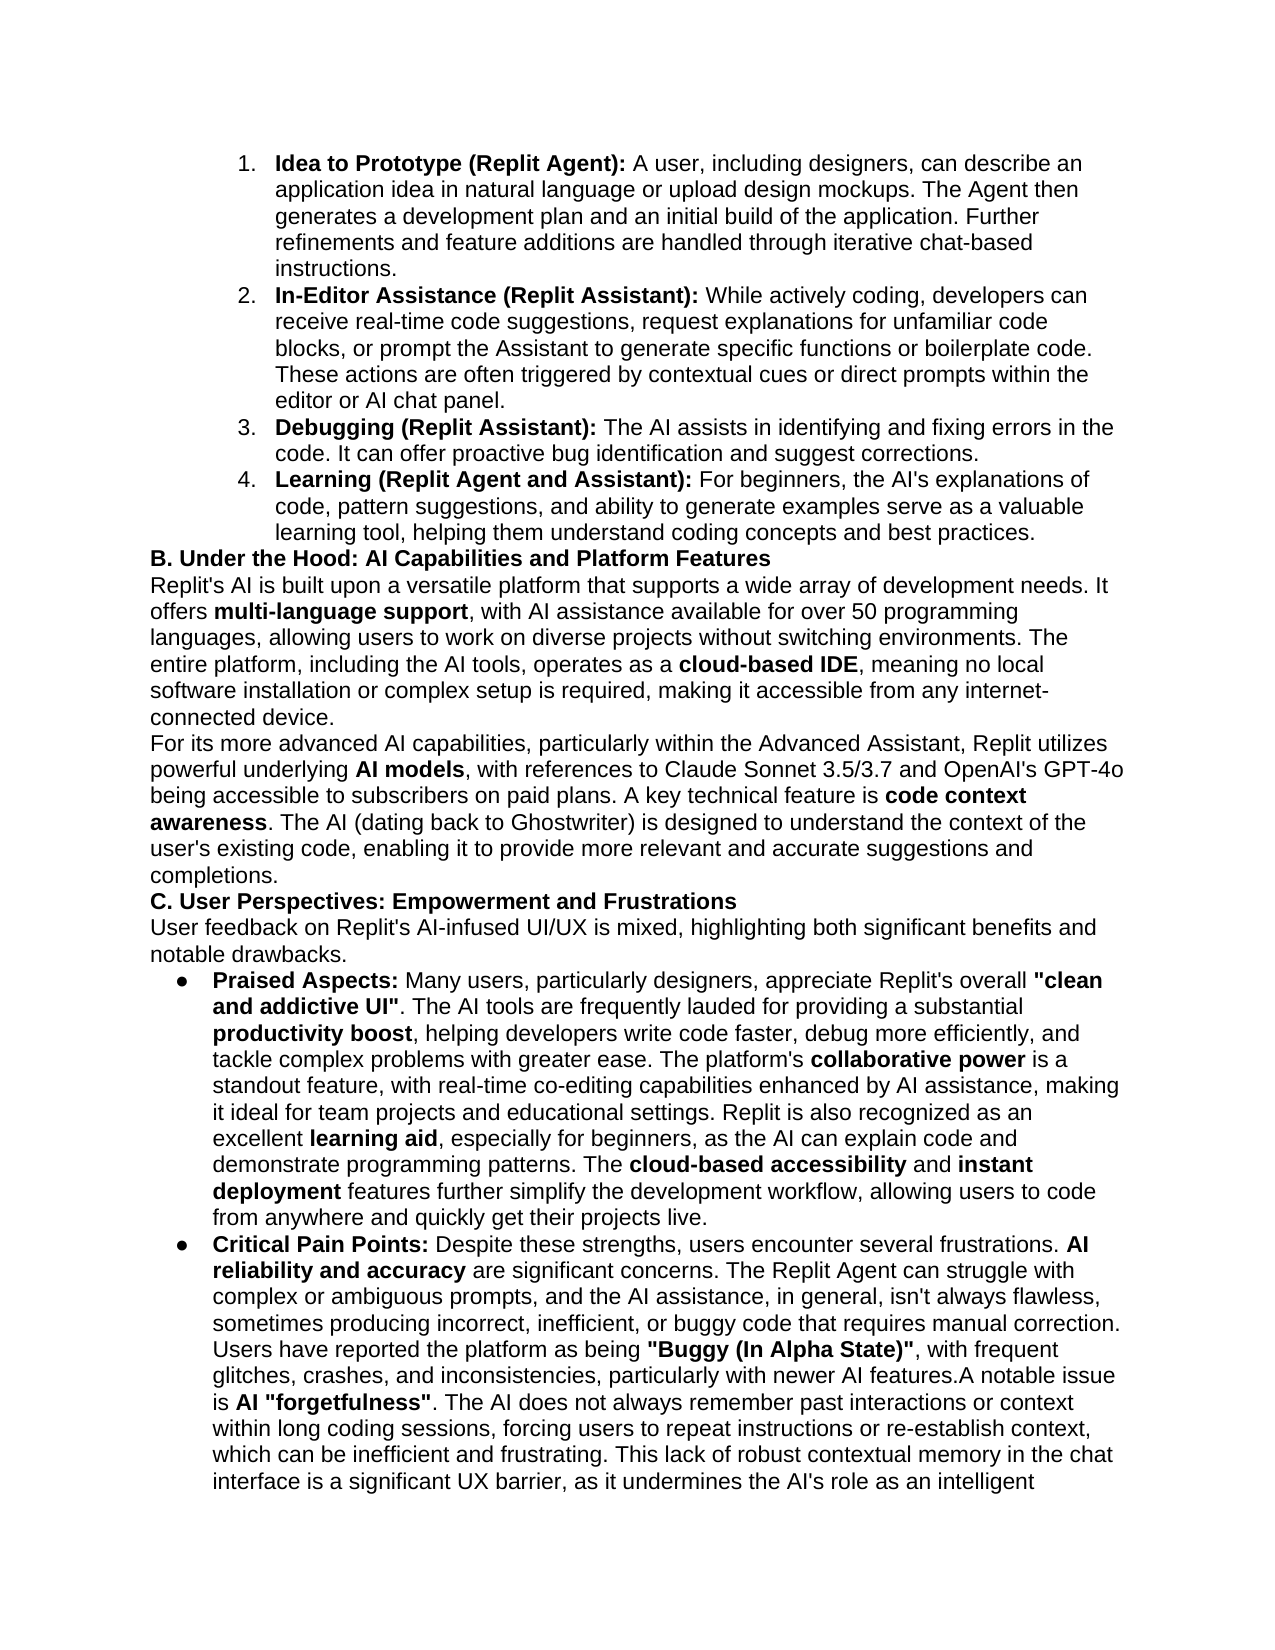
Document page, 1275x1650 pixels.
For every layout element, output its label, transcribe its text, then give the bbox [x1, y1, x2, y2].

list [175, 1231, 1125, 1494]
list In-Editor Assistance (Replit Assistant): While actively coding, developers can receive real-time code suggestions, request explanations for unfamiliar code blocks, or prompt the Assistant to generate specific functions or boilerplate code. These actions are often triggered by contextual cues or direct prompts within the editor or AI chat panel. [237, 282, 1125, 413]
list Praised Aspects: Many users, particularly designers, appreciate Replit's overall "clean and addictive UI". The AI tools are frequently lauded for providing a substantial productivity boost, helping developers write code faster, debug more efficiently, and tackle complex problems with greater ease. The platform's collaborative power is a standout feature, with real-time co-editing capabilities enhanced by AI assistance, making it ideal for team projects and educational settings. Replit is also recognized as an excellent learning aid, especially for beginners, as the AI can explain code and demonstrate programming patterns. The cloud-based accessibility and instant deployment features further simplify the development workflow, allowing users to code from anywhere and quickly get their projects live. [175, 967, 1125, 1231]
list Debugging (Replit Assistant): The AI assists in identifying and fixing errors in the code. It can offer proactive bug identification and suggest corrections. [237, 413, 1125, 466]
text For its more advanced AI capabilities, particularly within the Advanced Assistant, Replit utilizes powerful underlying AI models, with references to Claude Sonnet 3.5/3.7 and OpenAI's GPT-4o being accessible to subscribers on paid plans. A key technical feature is code context awareness. The AI (dating back to Ghostwriter) is designed to understand the context of the user's existing code, enabling it to provide more relevant and accurate suggestions and completions. [150, 730, 1125, 888]
text Replit's AI is built upon a versatile platform that supports a wide array of development needs. It offers multi-language support, with AI assistance available for over 50 programming languages, allowing users to work on diverse projects without switching environments. The entire platform, including the AI tools, operates as a cloud-based IDE, meaning no local software installation or complex setup is required, making it accessible from any internet-connected device. [150, 572, 1125, 730]
text C. User Perspectives: Empowerment and Frustrations [150, 888, 1125, 914]
list Idea to Prototype (Replit Agent): A user, including designers, can describe an application idea in natural language or upload design mockups. The Agent then generates a development plan and an initial build of the application. Further refinements and feature additions are handled through iterative chat-based instructions. [237, 150, 1125, 282]
text User feedback on Replit's AI-infused UI/UX is mixed, highlighting both significant benefits and notable drawbacks. [150, 914, 1125, 967]
list Learning (Replit Agent and Assistant): For beginners, the AI's explanations of code, pattern suggestions, and ability to generate examples serve as a valuable learning tool, helping them understand coding concepts and best practices. [237, 466, 1125, 545]
text B. Under the Hood: AI Capabilities and Platform Features [150, 545, 1125, 572]
